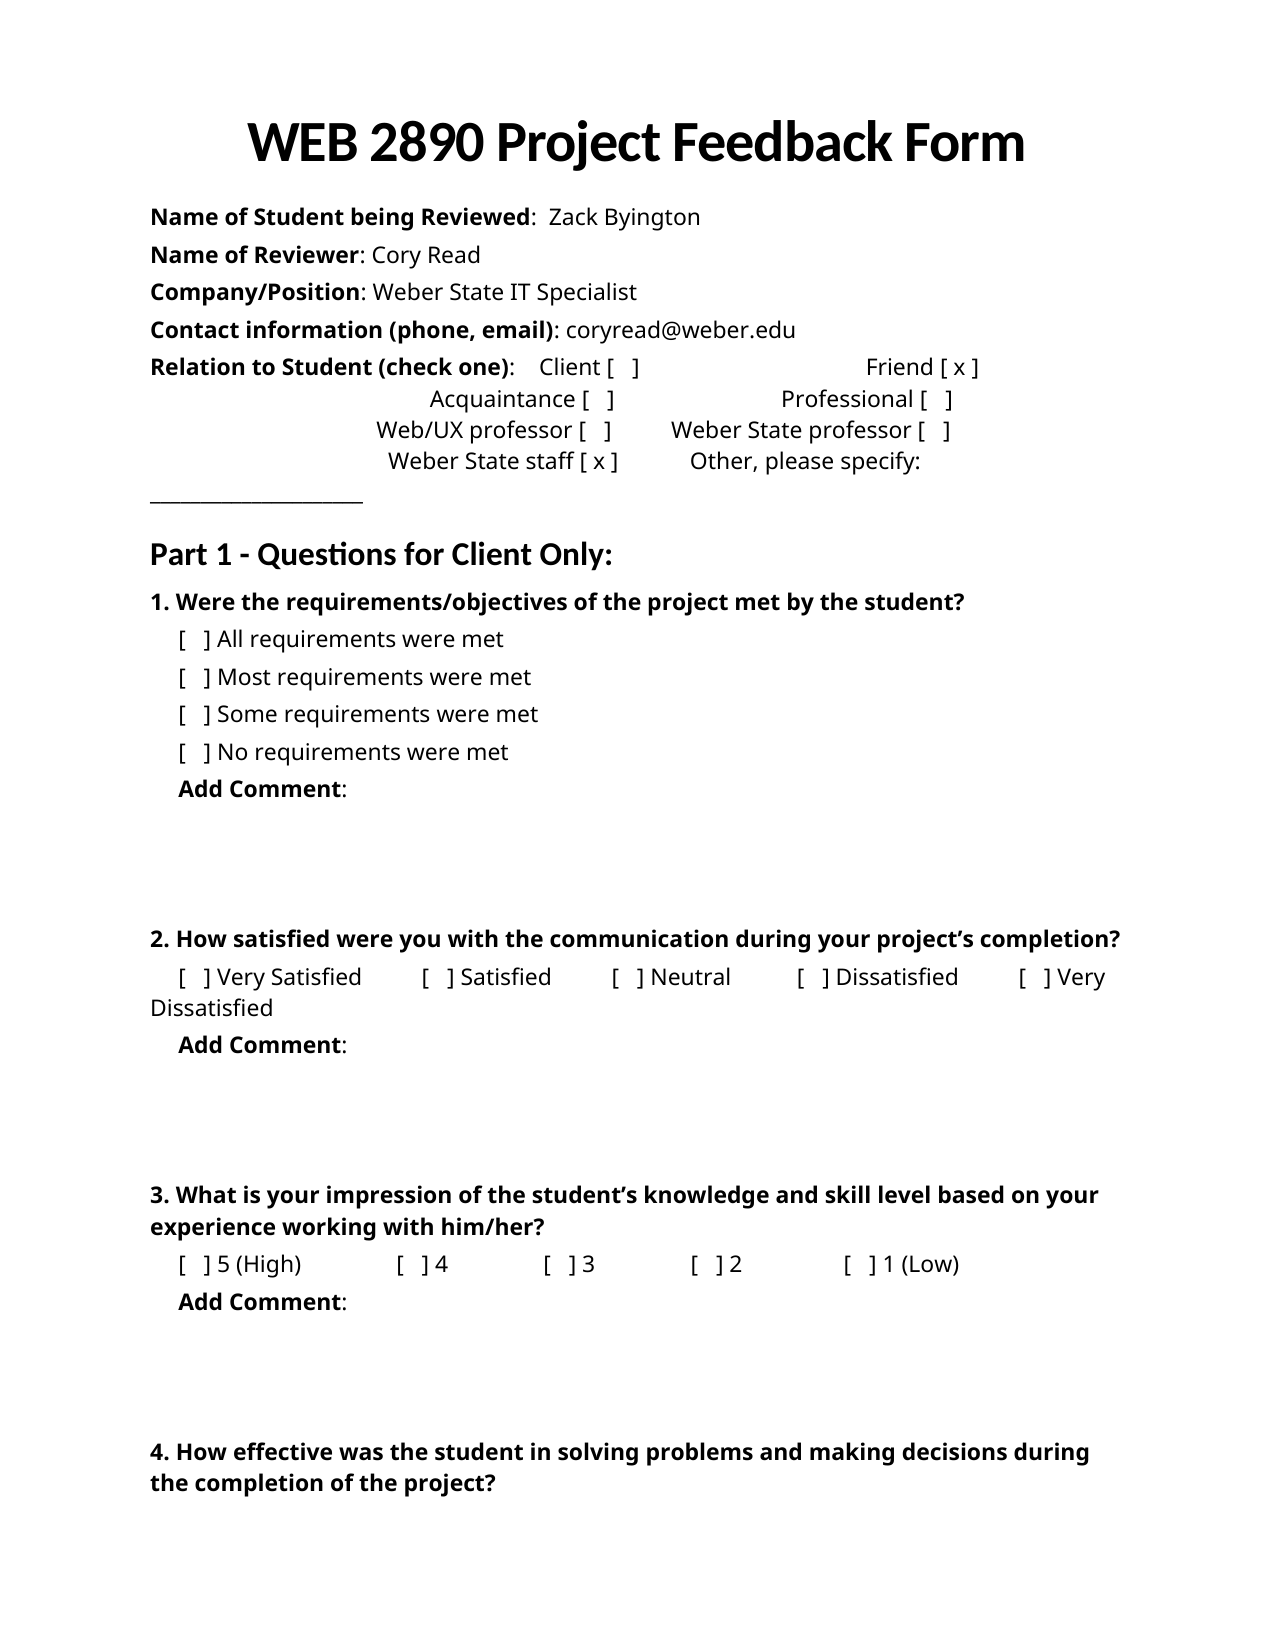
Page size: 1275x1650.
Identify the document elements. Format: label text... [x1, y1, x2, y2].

text [ ] Some requirements were met [150, 698, 1125, 729]
text [ ] No requirements were met [150, 736, 1125, 767]
text 3. What is your impression of the student’s knowledge and skill level based on your experience working with him/her? [150, 1179, 1125, 1242]
text 4. How effective was the student in solving problems and making decisions during the completion of the project? [150, 1436, 1125, 1498]
text [ ] Very Satisfied [ ] Satisfied [ ] Neutral [ ] Dissatisfied [ ] Very Dissatisfied [150, 961, 1125, 1023]
text [ ] Most requirements were met [150, 661, 1125, 692]
text 1. Were the requirements/objectives of the project met by the student? [150, 586, 1125, 617]
text [ ] 5 (High) [ ] 4 [ ] 3 [ ] 2 [ ] 1 (Low) [150, 1248, 1125, 1279]
subtitle Part 1 - Questions for Client Only: [150, 532, 1125, 573]
text [ ] All requirements were met [150, 623, 1125, 654]
text Contact information (phone, email): coryread@weber.edu [150, 314, 1125, 345]
text Add Comment: [150, 1286, 1125, 1317]
text Name of Student being Reviewed: Zack Byington [150, 201, 1125, 232]
text Company/Position: Weber State IT Specialist [150, 276, 1125, 307]
text Name of Reviewer: Cory Read [150, 239, 1125, 270]
title WEB 2890 Project Feedback Form [150, 105, 1125, 176]
text Add Comment: [150, 1029, 1125, 1061]
text Web/UX professor [ ] Weber State professor [ ] [150, 414, 1125, 445]
text Acquaintance [ ] Professional [ ] [150, 382, 1125, 414]
text Weber State staff [ x ] Other, please specify: _____________________ [150, 445, 1125, 507]
text 2. How satisfied were you with the communication during your project’s completion? [150, 923, 1125, 954]
text Relation to Student (check one): Client [ ] Friend [ x ] [150, 351, 1125, 382]
text Add Comment: [150, 773, 1125, 804]
